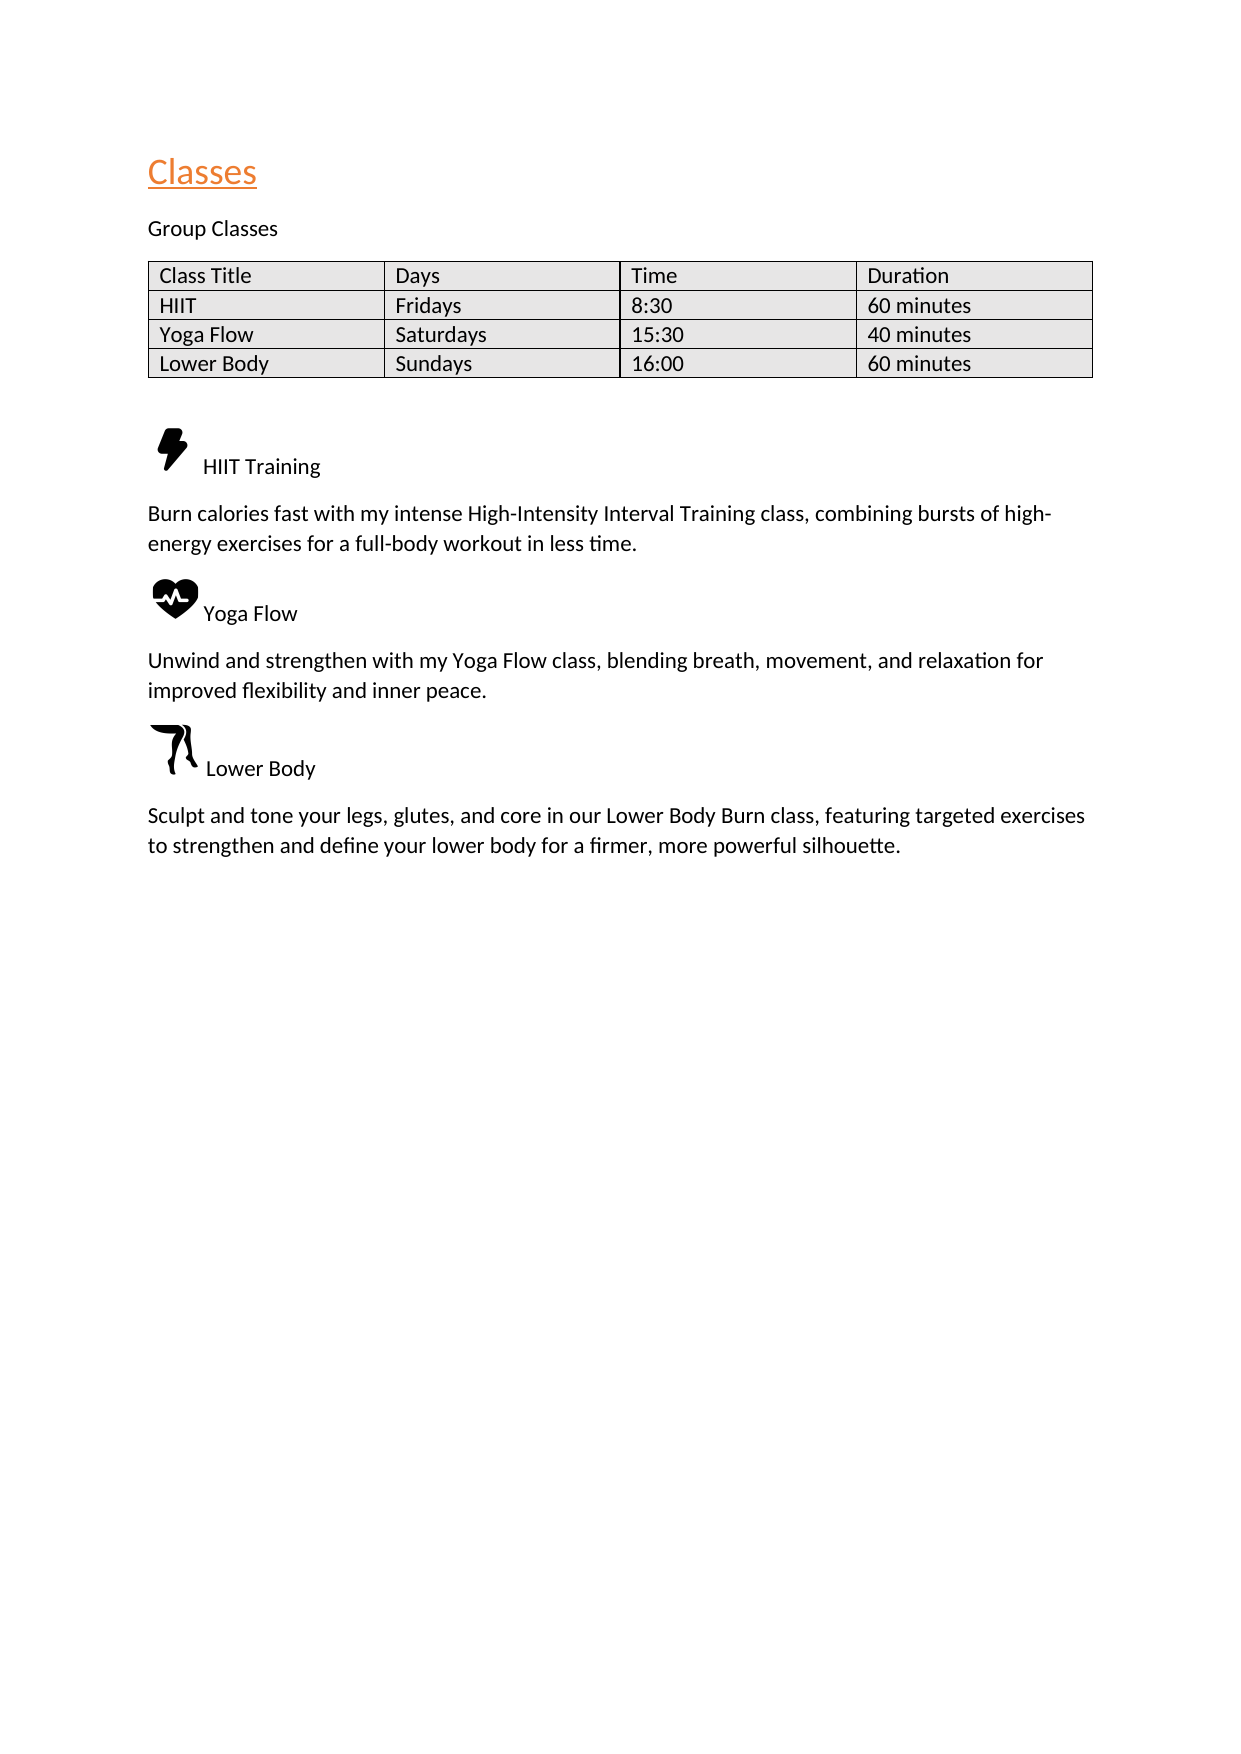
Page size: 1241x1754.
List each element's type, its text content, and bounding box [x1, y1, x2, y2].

text Burn calories fast with my intense High-Intensity Interval Training class, combining bursts of high-energy exercises for a full-body workout in less time. [148, 499, 1093, 558]
table_cell HIIT [149, 291, 384, 319]
picture [152, 576, 199, 622]
table_cell Yoga Flow [149, 320, 384, 348]
text Unwind and strengthen with my Yoga Flow class, blending breath, movement, and relaxation for improved flexibility and inner peace. [148, 646, 1093, 704]
table_cell 60 minutes [857, 291, 1092, 319]
table_cell Sundays [385, 349, 619, 377]
picture [147, 723, 201, 777]
text HIIT Training [148, 425, 1093, 481]
table_cell Fridays [385, 291, 619, 319]
picture [147, 424, 198, 475]
table_header Time [621, 262, 856, 290]
text Yoga Flow [148, 576, 1093, 627]
table_cell 40 minutes [857, 320, 1092, 348]
table_header Days [385, 262, 619, 290]
table_cell Lower Body [149, 349, 384, 377]
table_header Duration [857, 262, 1092, 290]
table_header Class Title [149, 262, 384, 290]
table_cell 16:00 [621, 349, 856, 377]
text Sculpt and tone your legs, glutes, and core in our Lower Body Burn class, featuring targeted exercises to strengthen and define your lower body for a firmer, more powerful silhouette. [148, 801, 1093, 859]
table_cell 8:30 [621, 291, 856, 319]
text Group Classes [148, 214, 1093, 242]
text Classes [148, 148, 1093, 193]
table_cell 15:30 [621, 320, 856, 348]
text Lower Body [148, 723, 1093, 782]
table_cell 60 minutes [857, 349, 1092, 377]
table_cell Saturdays [385, 320, 619, 348]
